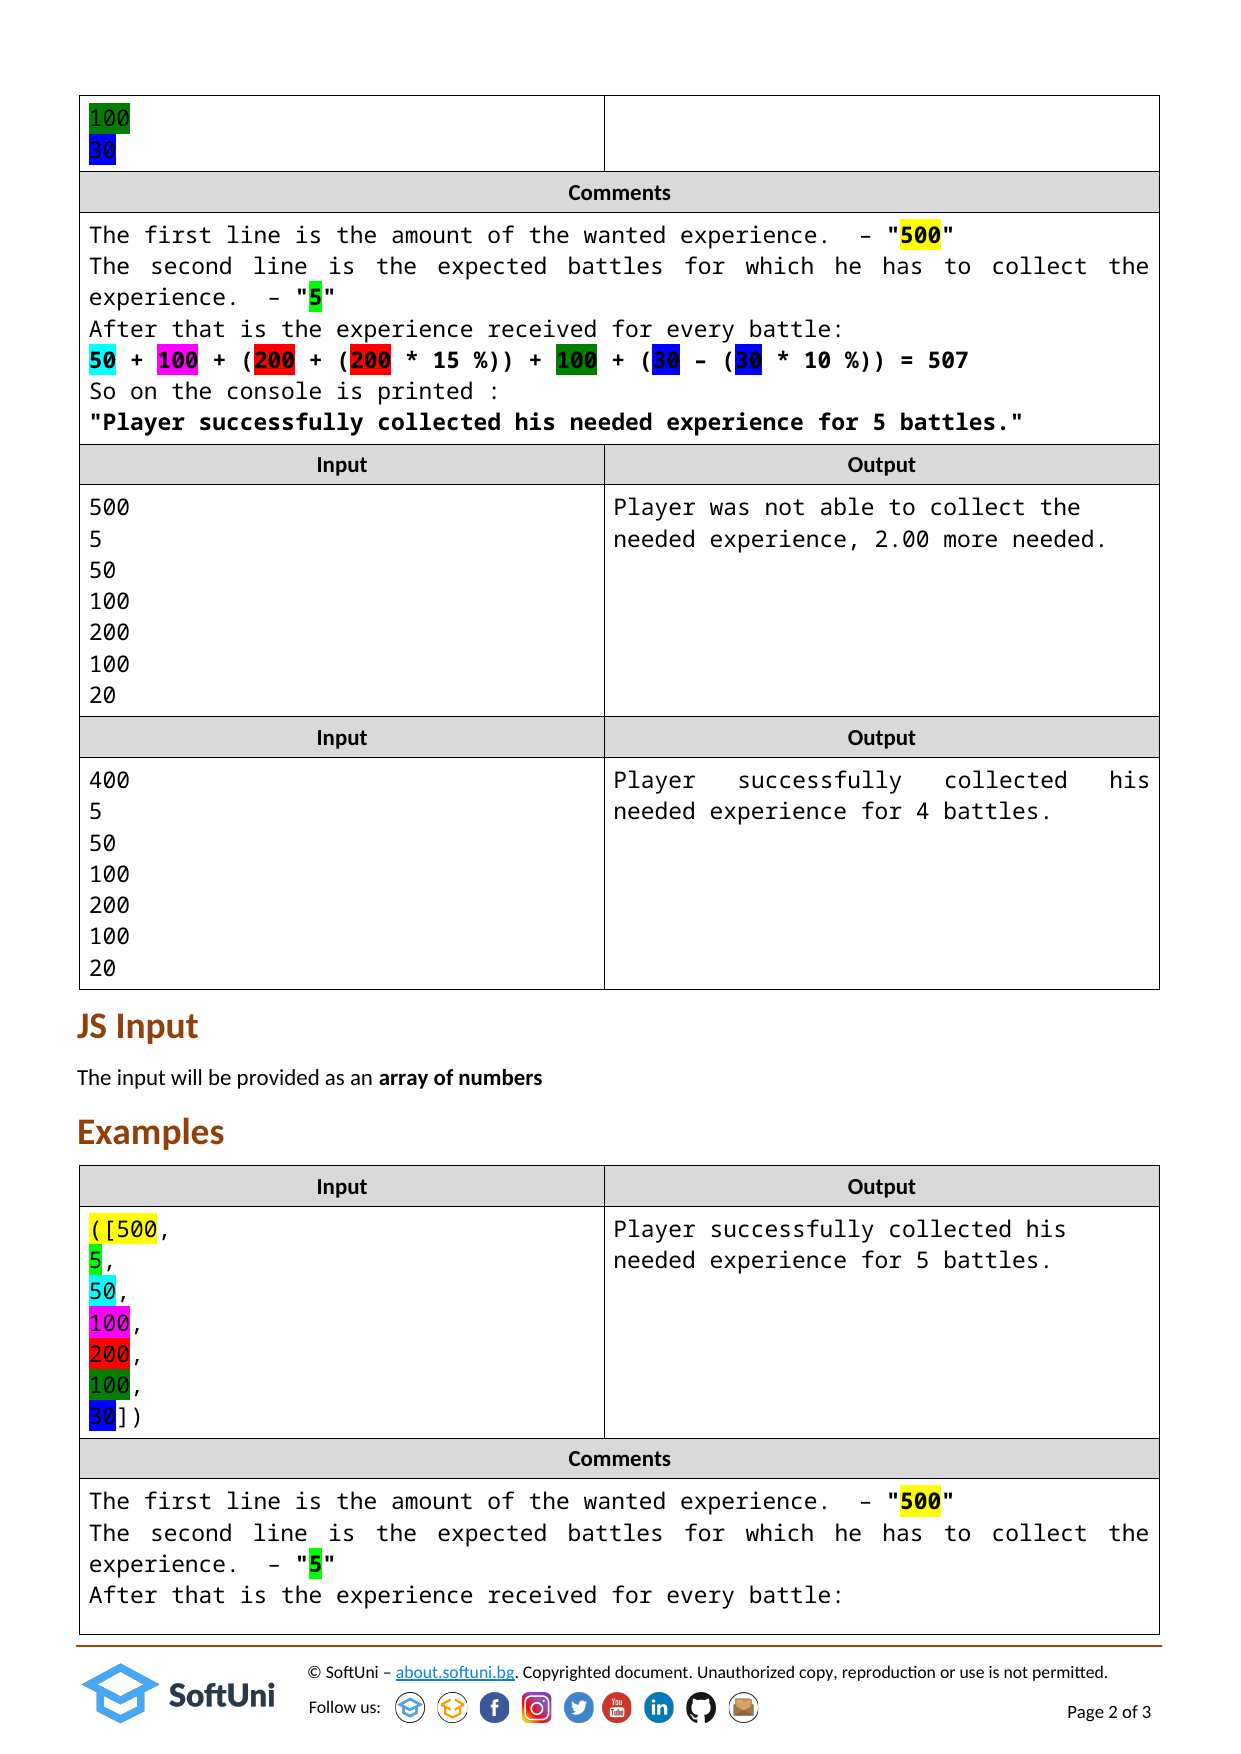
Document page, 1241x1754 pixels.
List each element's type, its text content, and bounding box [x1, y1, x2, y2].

table_cell 400 5 50 100 200 100 20 [80, 758, 604, 989]
subtitle JS Input [77, 1002, 1163, 1048]
picture [602, 1692, 632, 1723]
table_cell Output [605, 445, 1159, 484]
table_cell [80, 96, 604, 171]
picture [479, 1692, 510, 1723]
table_cell Comments [80, 1439, 1159, 1478]
picture [658, 1705, 667, 1714]
table_cell Input [80, 717, 604, 757]
subtitle Examples [77, 1108, 1163, 1154]
picture [522, 1692, 552, 1723]
table_cell Output [605, 717, 1159, 757]
table_cell 500 5 50 100 200 100 20 [80, 485, 604, 716]
picture [665, 1714, 674, 1723]
picture [75, 1658, 281, 1729]
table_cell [605, 96, 1159, 171]
picture [686, 1692, 716, 1723]
table_cell ([500, 5, 50, 100, 200, 100, 30]) [80, 1207, 604, 1437]
picture [665, 1692, 674, 1701]
picture [395, 1692, 425, 1723]
table_cell Player was not able to collect the needed experience, 2.00 more needed. [605, 485, 1159, 716]
picture [644, 1714, 653, 1723]
table_header Output [605, 1166, 1159, 1206]
table_header Input [80, 1166, 604, 1206]
table_cell Player successfully collected his needed experience for 5 battles. [605, 1207, 1159, 1437]
table_cell Comments [80, 172, 1159, 212]
picture [644, 1692, 653, 1701]
picture [564, 1692, 594, 1723]
text The input will be provided as an array of numbers [77, 1063, 1163, 1091]
table_cell Input [80, 445, 604, 484]
picture [728, 1692, 759, 1723]
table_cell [80, 1479, 1159, 1634]
table_cell Player successfully collected his needed experience for 4 battles. [605, 758, 1159, 989]
picture [437, 1692, 468, 1723]
